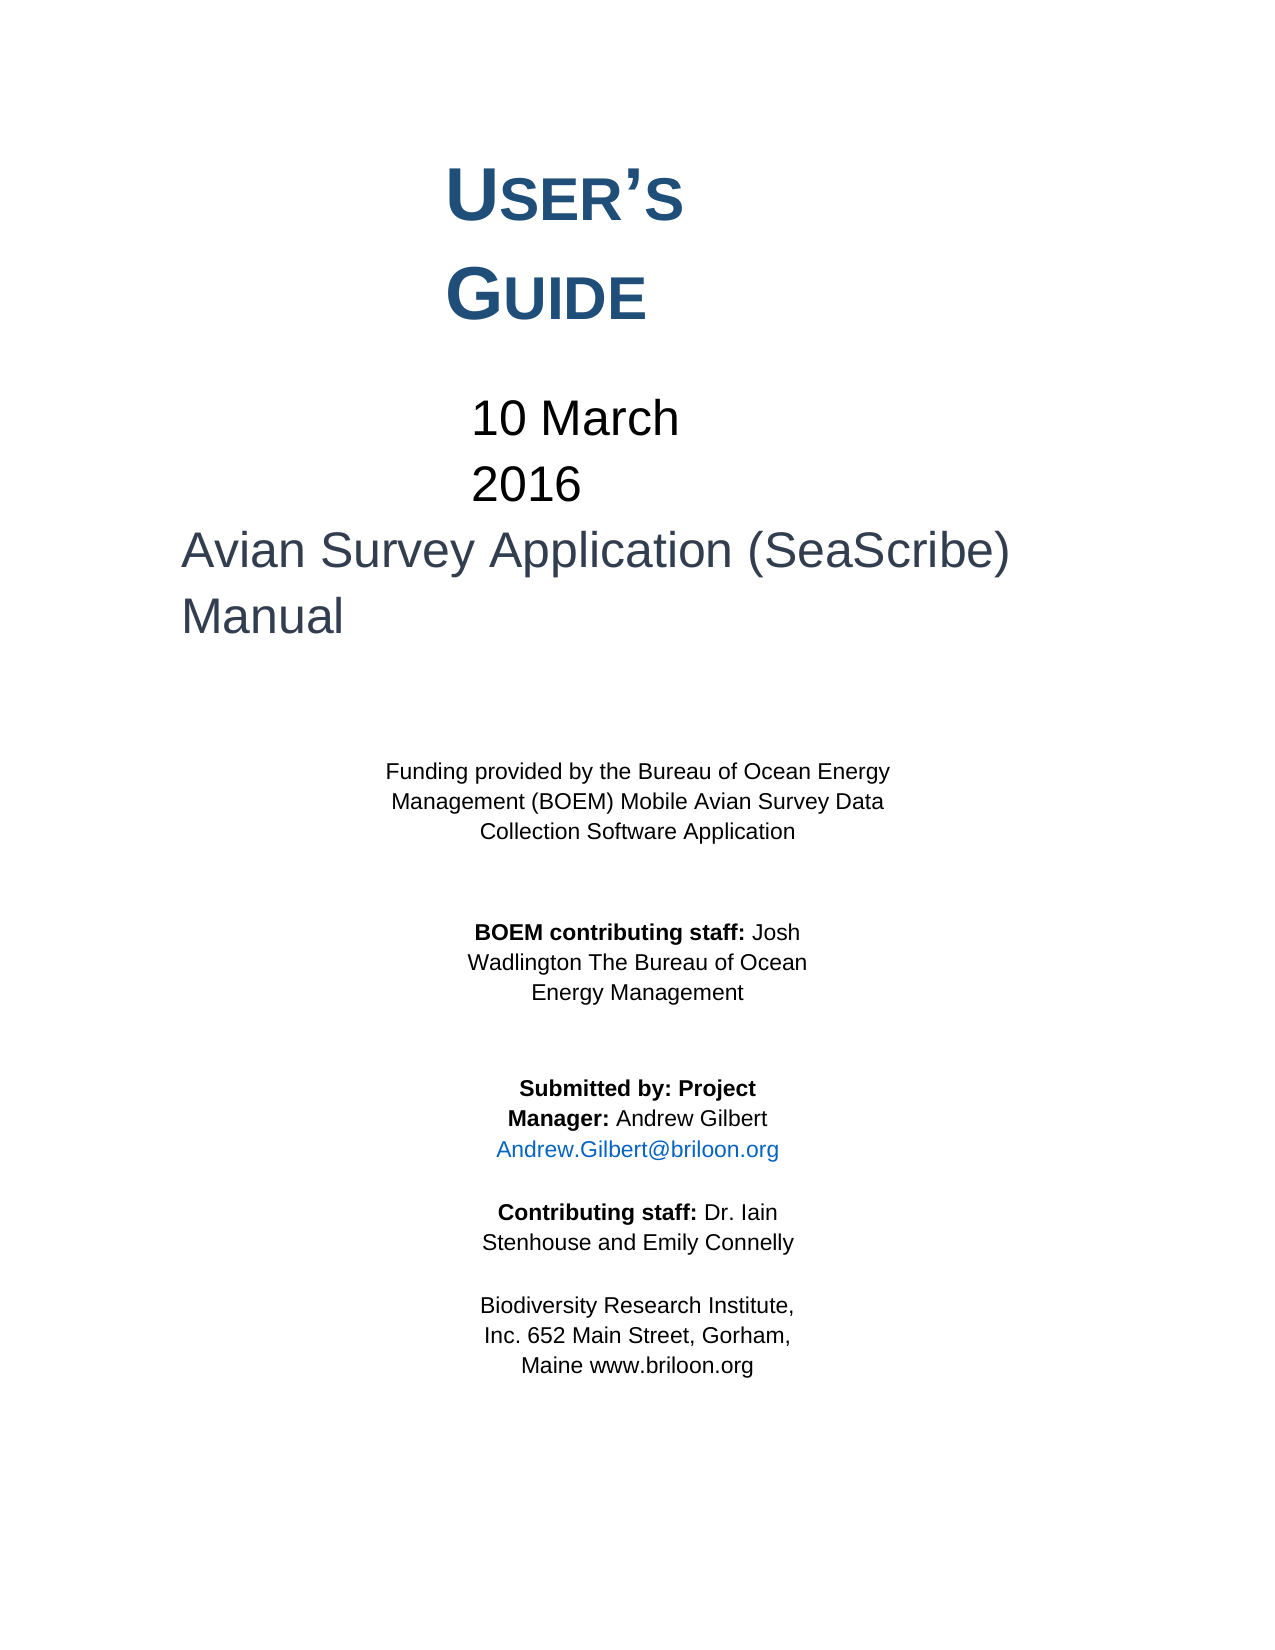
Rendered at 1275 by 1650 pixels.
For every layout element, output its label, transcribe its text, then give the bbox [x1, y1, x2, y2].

text 10 March 2016 [471, 389, 805, 512]
text Submitted by: Project Manager: Andrew Gilbert Andrew.Gilbert@briloon.org [482, 1075, 792, 1162]
text Contributing staff: Dr. Iain Stenhouse and Emily Connelly [461, 1199, 814, 1255]
text Biodiversity Research Institute, Inc. 652 Main Street, Gorham, Maine www.briloon.org [475, 1292, 799, 1379]
text BOEM contributing staff: Josh Wadlington The Bureau of Ocean Energy Management [440, 918, 834, 1005]
text USER’S GUIDE [445, 150, 832, 335]
text Funding provided by the Bureau of Ocean Energy Management (BOEM) Mobile Avian Survey Data Collection Software Application [344, 758, 931, 845]
text Avian Survey Application (SeaScribe) Manual [181, 521, 1093, 644]
